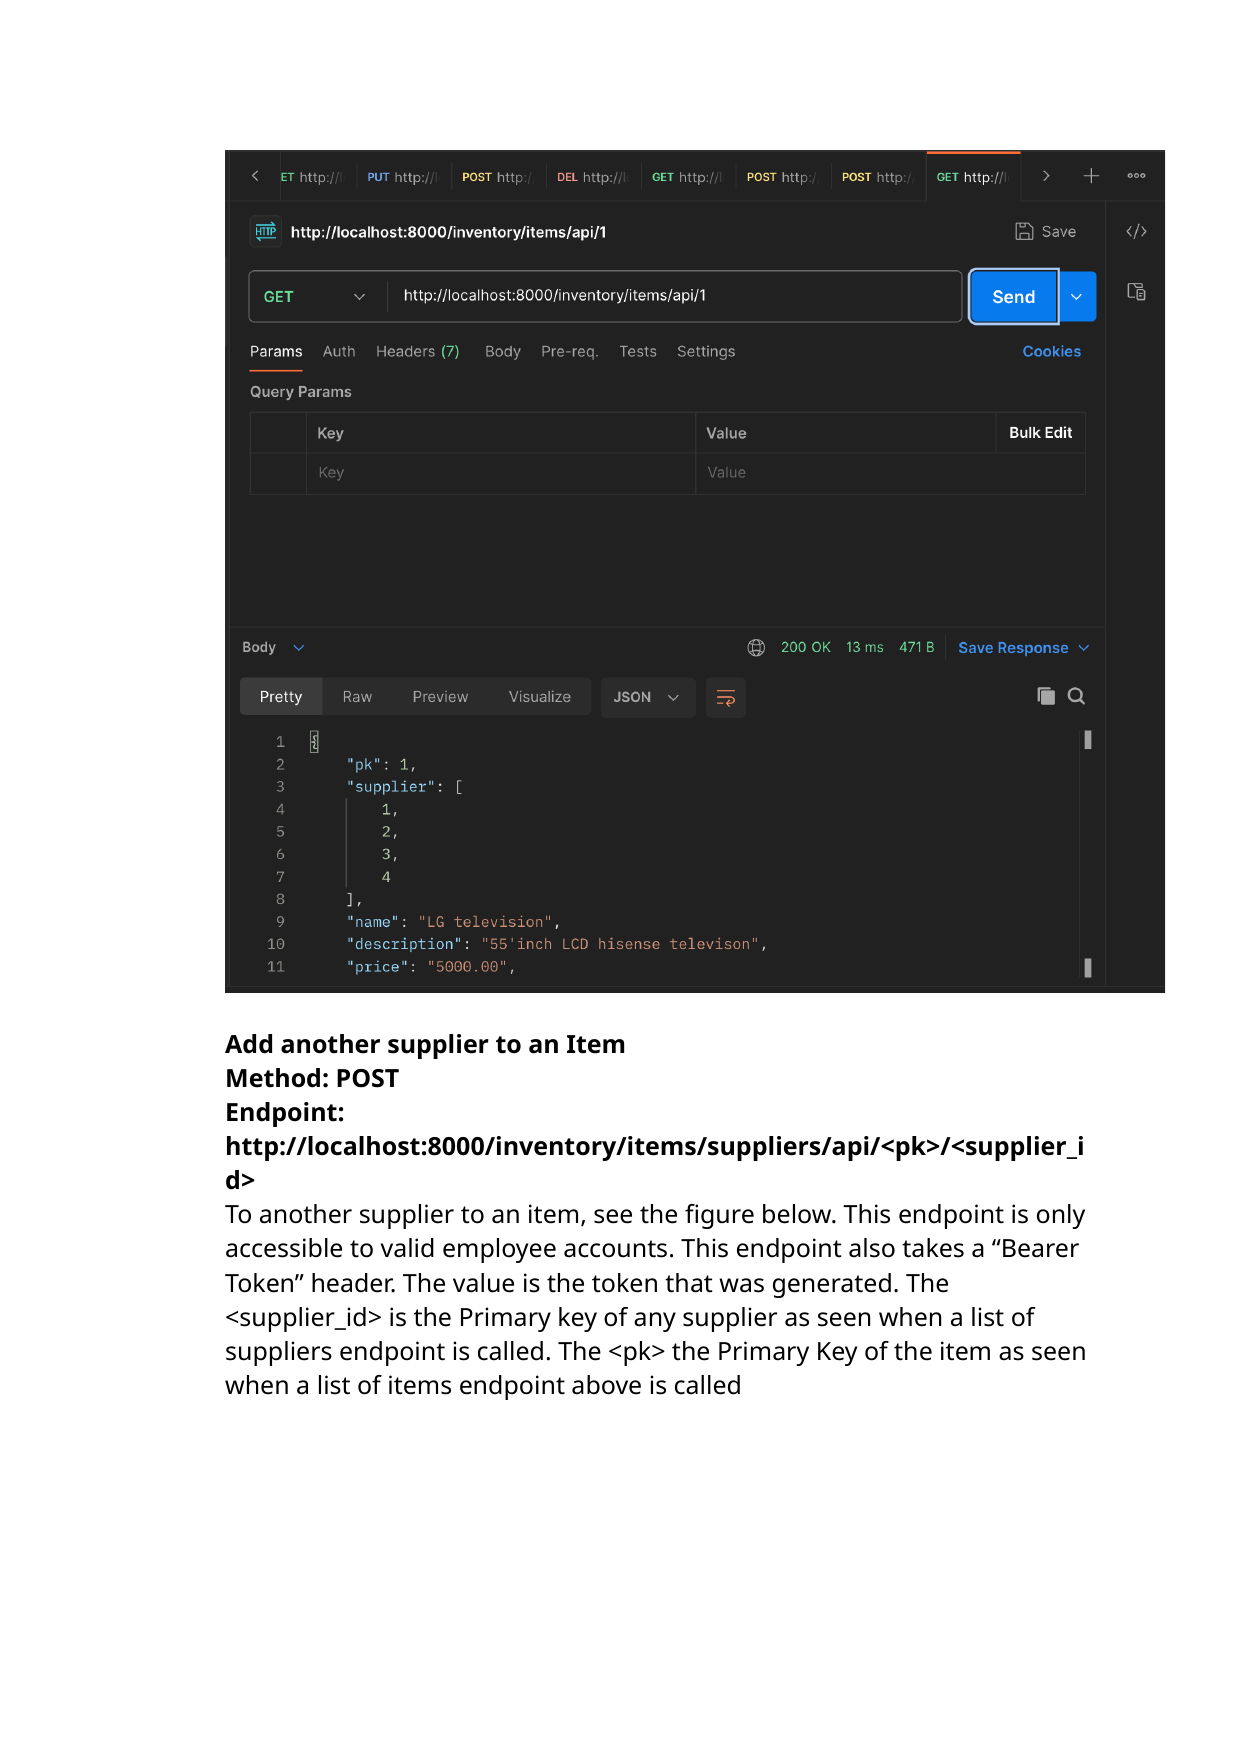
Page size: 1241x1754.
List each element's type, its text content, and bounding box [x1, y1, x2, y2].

picture [225, 150, 1166, 993]
text Endpoint: http://localhost:8000/inventory/items/suppliers/api/<pk>/<supplier_id> [225, 1095, 1090, 1197]
text To another supplier to an item, see the figure below. This endpoint is only accessible to valid employee accounts. This endpoint also takes a “Bearer Token” header. The value is the token that was generated. The <supplier_id> is the Primary key of any supplier as seen when a list of suppliers endpoint is called. The <pk> the Primary Key of the item as seen when a list of items endpoint above is called [225, 1197, 1090, 1401]
text Add another supplier to an Item [225, 1027, 1090, 1061]
text Method: POST [225, 1061, 1090, 1095]
